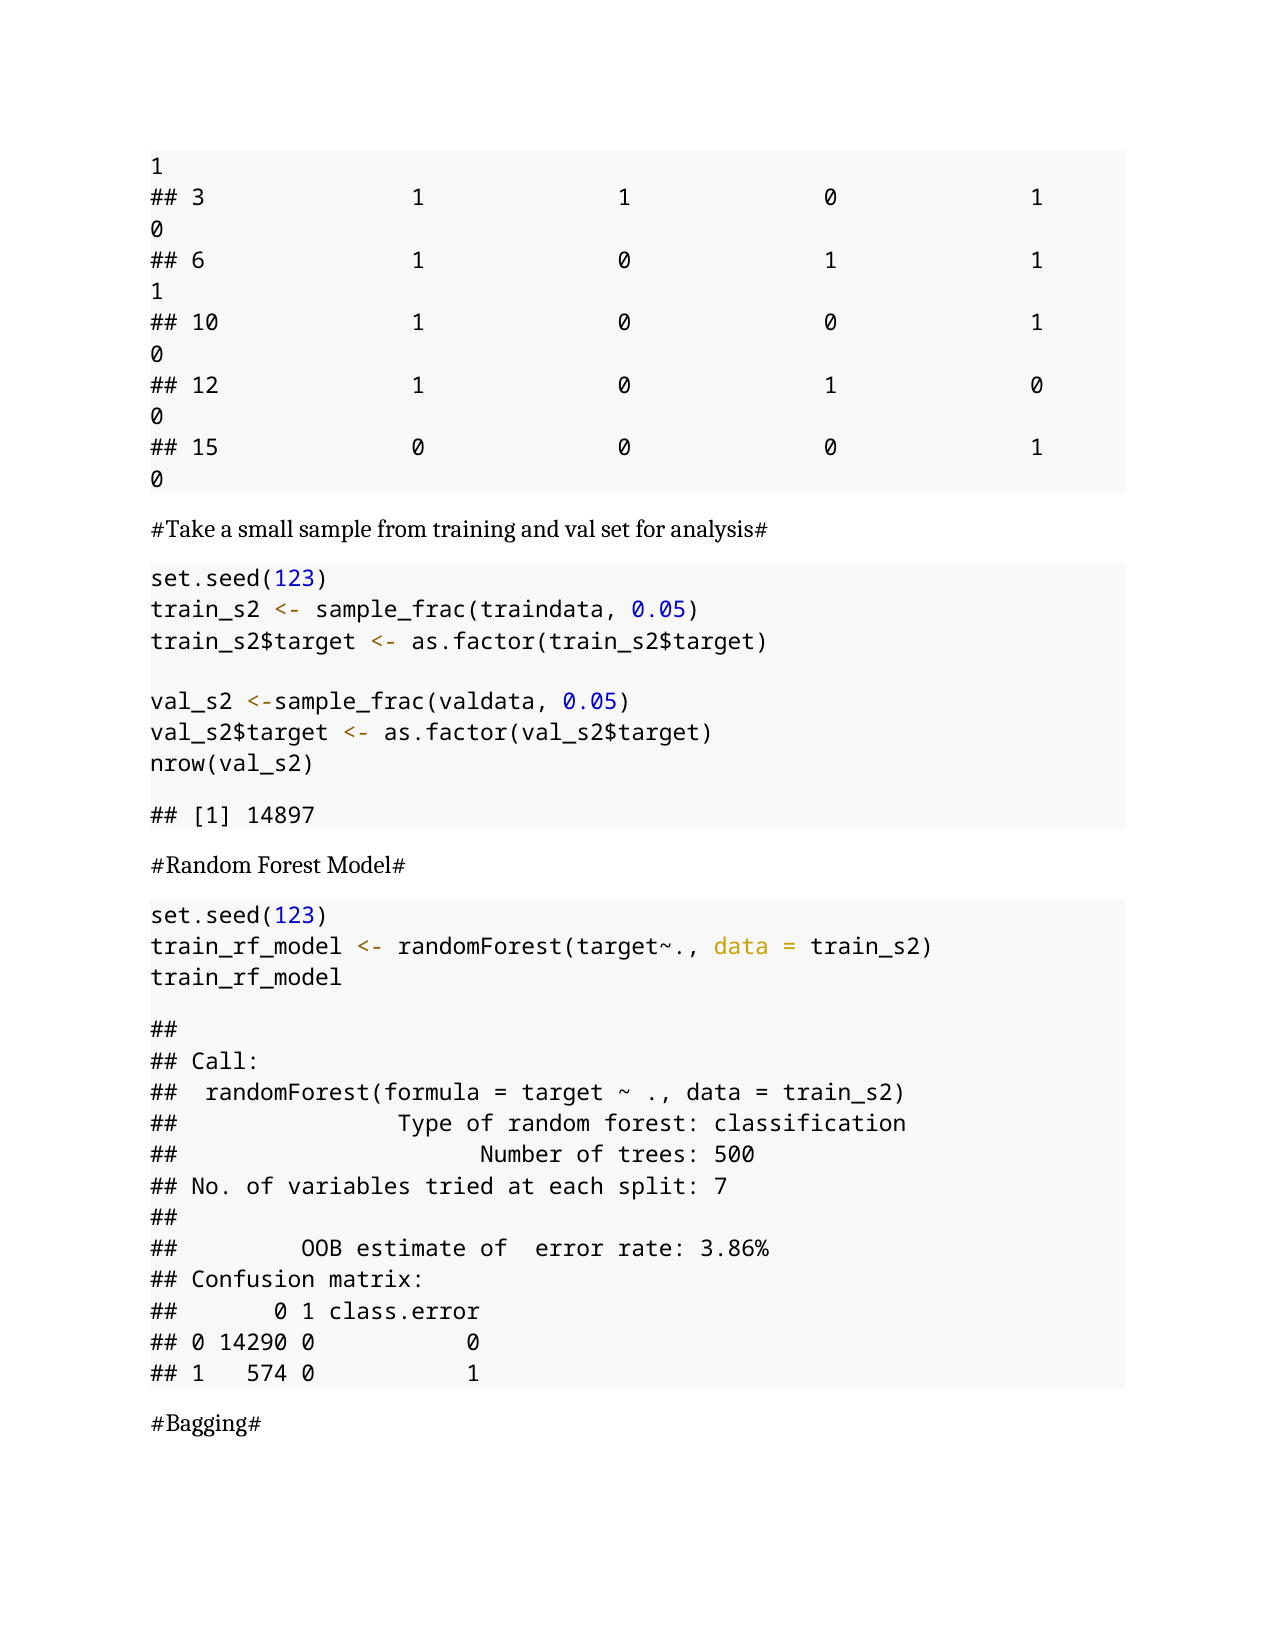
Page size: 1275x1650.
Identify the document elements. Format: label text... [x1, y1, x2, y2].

text ## ## Call: ## randomForest(formula = target ~ ., data = train_s2) ## Type of random forest: classification ## Number of trees: 500 ## No. of variables tried at each split: 7 ## ## OOB estimate of error rate: 3.86% ## Confusion matrix: ## 0 1 class.error ## 0 14290 0 0 ## 1 574 0 1 [150, 1013, 1125, 1388]
text #Bagging# [150, 1409, 1125, 1438]
text #Random Forest Model# [150, 851, 1125, 880]
text set.seed(123) train_s2 <- sample_frac(traindata, 0.05) train_s2$target <- as.factor(train_s2$target) val_s2 <-sample_frac(valdata, 0.05) val_s2$target <- as.factor(val_s2$target) nrow(val_s2) [150, 562, 1125, 778]
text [150, 150, 1125, 494]
text set.seed(123) train_rf_model <- randomForest(target~., data = train_s2) train_rf_model [329, 899, 1125, 992]
text #Take a small sample from training and val set for analysis# [150, 514, 1125, 543]
text ## [1] 14897 [150, 799, 1125, 830]
